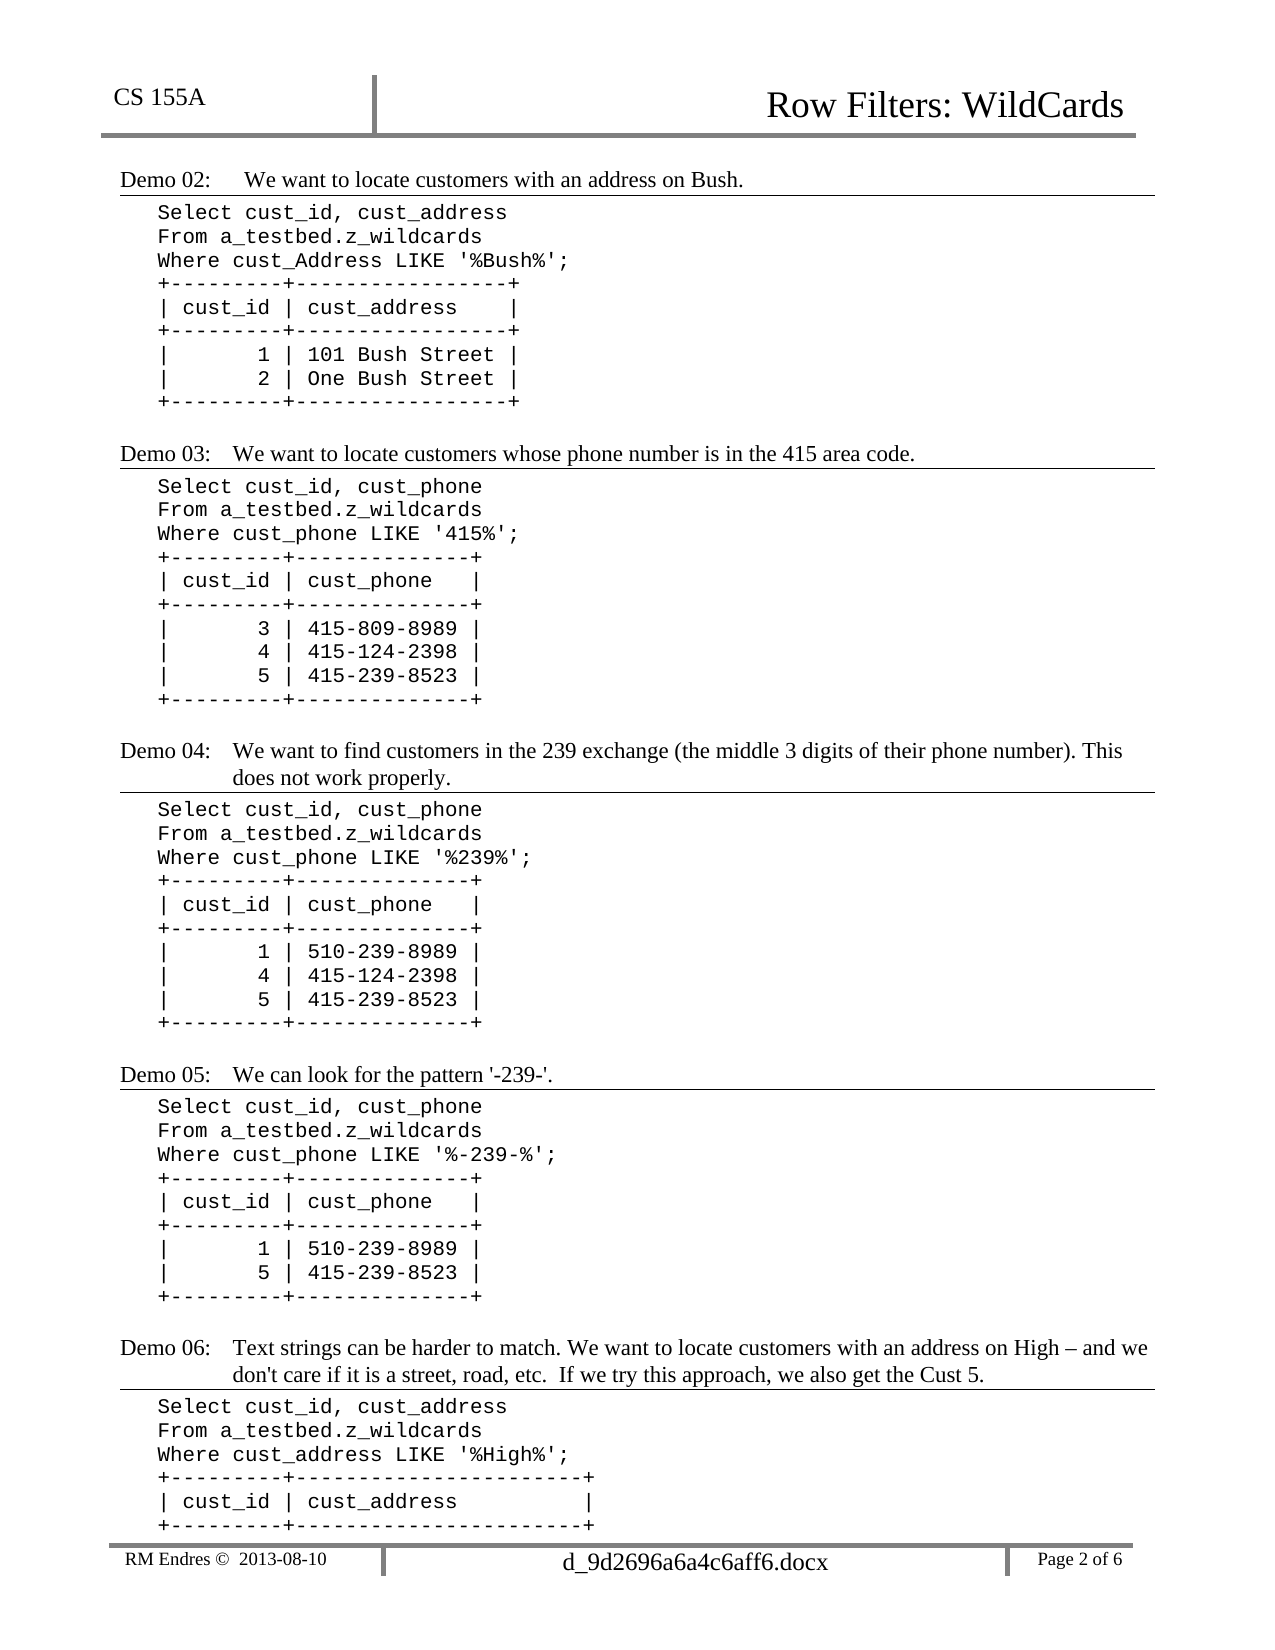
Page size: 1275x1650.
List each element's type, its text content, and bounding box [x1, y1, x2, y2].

text | 3 | 415-809-8989 | [157, 618, 1155, 641]
text | 1 | 101 Bush Street | [157, 344, 1155, 368]
text | 1 | 510-239-8989 | [157, 1238, 1155, 1262]
text +---------+--------------+ [157, 918, 1155, 941]
text +---------+--------------+ [157, 594, 1155, 618]
text We can look for the pattern '-239-'. [120, 1061, 1155, 1089]
text | cust_id | cust_phone | [157, 894, 1155, 918]
text Text strings can be harder to match. We want to locate customers with an address on High – and we don't care if it is a street, road, etc. If we try this approach, we also get the Cust 5. [120, 1334, 1155, 1389]
text +---------+--------------+ [157, 547, 1155, 570]
text | cust_id | cust_phone | [157, 570, 1155, 594]
text Select cust_id, cust_address From a_testbed.z_wildcards [157, 1396, 1155, 1444]
text +---------+-----------------+ [157, 321, 1155, 344]
text Select cust_id, cust_phone From a_testbed.z_wildcards [157, 799, 1155, 847]
text +---------+--------------+ [157, 1012, 1155, 1036]
text Where cust_phone LIKE '%239%'; [157, 847, 1155, 870]
text | 5 | 415-239-8523 | [157, 1262, 1155, 1286]
text Where cust_Address LIKE '%Bush%'; [157, 249, 1155, 273]
text | 5 | 415-239-8523 | [157, 665, 1155, 689]
text +---------+--------------+ [157, 689, 1155, 712]
text | 4 | 415-124-2398 | [157, 641, 1155, 665]
text | cust_id | cust_phone | [157, 1191, 1155, 1215]
text | cust_id | cust_address | [157, 297, 1155, 321]
text +---------+--------------+ [157, 1215, 1155, 1238]
text +---------+--------------+ [157, 1167, 1155, 1191]
text We want to locate customers with an address on Bush. [120, 167, 1155, 195]
text | cust_id | cust_address | [157, 1491, 1155, 1515]
text We want to locate customers whose phone number is in the 415 area code. [120, 440, 1155, 468]
text | 2 | One Bush Street | [157, 368, 1155, 391]
text | 4 | 415-124-2398 | [157, 965, 1155, 988]
text Where cust_address LIKE '%High%'; [157, 1444, 1155, 1467]
text We want to find customers in the 239 exchange (the middle 3 digits of their phone number). This does not work properly. [120, 737, 1155, 792]
text | 5 | 415-239-8523 | [157, 988, 1155, 1012]
text +---------+--------------+ [157, 1286, 1155, 1309]
text Select cust_id, cust_address From a_testbed.z_wildcards [157, 202, 1155, 249]
text +---------+-----------------+ [157, 391, 1155, 415]
text +---------+-----------------------+ [157, 1515, 1155, 1538]
text +---------+-----------------------+ [157, 1467, 1155, 1491]
text Select cust_id, cust_phone From a_testbed.z_wildcards [157, 476, 1155, 523]
text | 1 | 510-239-8989 | [157, 941, 1155, 965]
text Where cust_phone LIKE '415%'; [157, 523, 1155, 547]
text +---------+-----------------+ [157, 273, 1155, 297]
text +---------+--------------+ [157, 870, 1155, 894]
text Select cust_id, cust_phone From a_testbed.z_wildcards [157, 1097, 1155, 1144]
text Where cust_phone LIKE '%-239-%'; [157, 1144, 1155, 1167]
